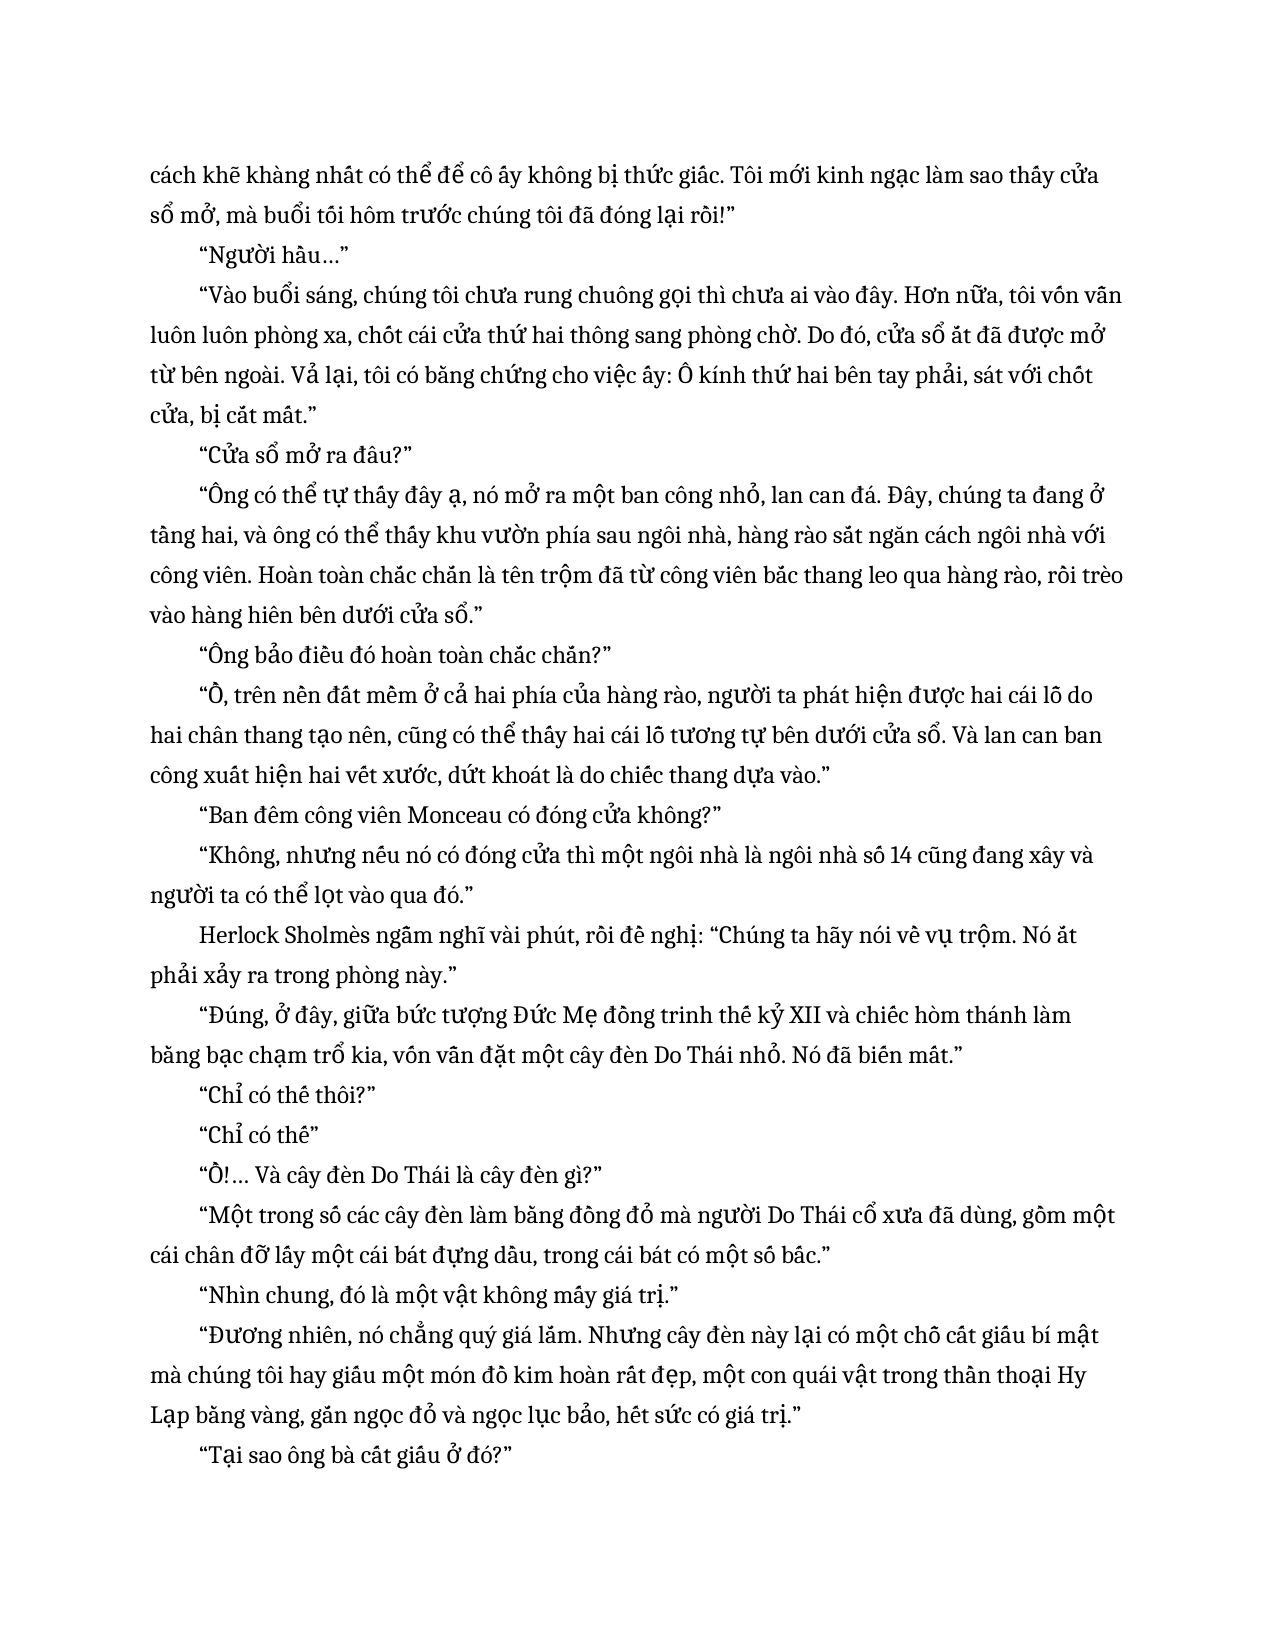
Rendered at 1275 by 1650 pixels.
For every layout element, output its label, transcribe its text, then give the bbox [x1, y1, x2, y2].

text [150, 150, 1125, 230]
text “Tại sao ông bà cất giấu ở đó?” [150, 1430, 1125, 1470]
text “Không, nhưng nếu nó có đóng cửa thì một ngôi nhà là ngôi nhà số 14 cũng đang xây và người ta có thể lọt vào qua đó.” [150, 830, 1125, 910]
text “Ồ, trên nền đất mềm ở cả hai phía của hàng rào, người ta phát hiện được hai cái lỗ do hai chân thang tạo nên, cũng có thể thấy hai cái lỗ tương tự bên dưới cửa sổ. Và lan can ban công xuất hiện hai vết xước, dứt khoát là do chiếc thang dựa vào.” [150, 670, 1125, 790]
text “Người hầu…” [150, 230, 1125, 270]
text “Đương nhiên, nó chẳng quý giá lắm. Nhưng cây đèn này lại có một chỗ cất giấu bí mật mà chúng tôi hay giấu một món đồ kim hoàn rất đẹp, một con quái vật trong thần thoại Hy Lạp bằng vàng, gắn ngọc đỏ và ngọc lục bảo, hết sức có giá trị.” [150, 1310, 1125, 1430]
text Herlock Sholmès ngẫm nghĩ vài phút, rồi đề nghị: “Chúng ta hãy nói về vụ trộm. Nó ắt phải xảy ra trong phòng này.” [150, 910, 1125, 990]
text “Ban đêm công viên Monceau có đóng cửa không?” [150, 790, 1125, 830]
text “Một trong số các cây đèn làm bằng đồng đỏ mà người Do Thái cổ xưa đã dùng, gồm một cái chân đỡ lấy một cái bát đựng dầu, trong cái bát có một số bấc.” [150, 1190, 1125, 1270]
text “Ồ!… Và cây đèn Do Thái là cây đèn gì?” [150, 1150, 1125, 1190]
text “Ông bảo điều đó hoàn toàn chắc chắn?” [150, 630, 1125, 670]
text “Chỉ có thế thôi?” [150, 1070, 1125, 1110]
text “Đúng, ở đây, giữa bức tượng Đức Mẹ đồng trinh thế kỷ XII và chiếc hòm thánh làm bằng bạc chạm trổ kia, vốn vẫn đặt một cây đèn Do Thái nhỏ. Nó đã biến mất.” [150, 990, 1125, 1070]
text “Ông có thể tự thấy đây ạ, nó mở ra một ban công nhỏ, lan can đá. Đây, chúng ta đang ở tầng hai, và ông có thể thấy khu vườn phía sau ngôi nhà, hàng rào sắt ngăn cách ngôi nhà với công viên. Hoàn toàn chắc chắn là tên trộm đã từ công viên bắc thang leo qua hàng rào, rồi trèo vào hàng hiên bên dưới cửa sổ.” [150, 470, 1125, 630]
text “Vào buổi sáng, chúng tôi chưa rung chuông gọi thì chưa ai vào đây. Hơn nữa, tôi vốn vẫn luôn luôn phòng xa, chốt cái cửa thứ hai thông sang phòng chờ. Do đó, cửa sổ ắt đã được mở từ bên ngoài. Vả lại, tôi có bằng chứng cho việc ấy: Ô kính thứ hai bên tay phải, sát với chốt cửa, bị cắt mất.” [150, 270, 1125, 430]
text “Chỉ có thế” [150, 1110, 1125, 1150]
text “Cửa sổ mở ra đâu?” [150, 430, 1125, 470]
text “Nhìn chung, đó là một vật không mấy giá trị.” [150, 1270, 1125, 1310]
